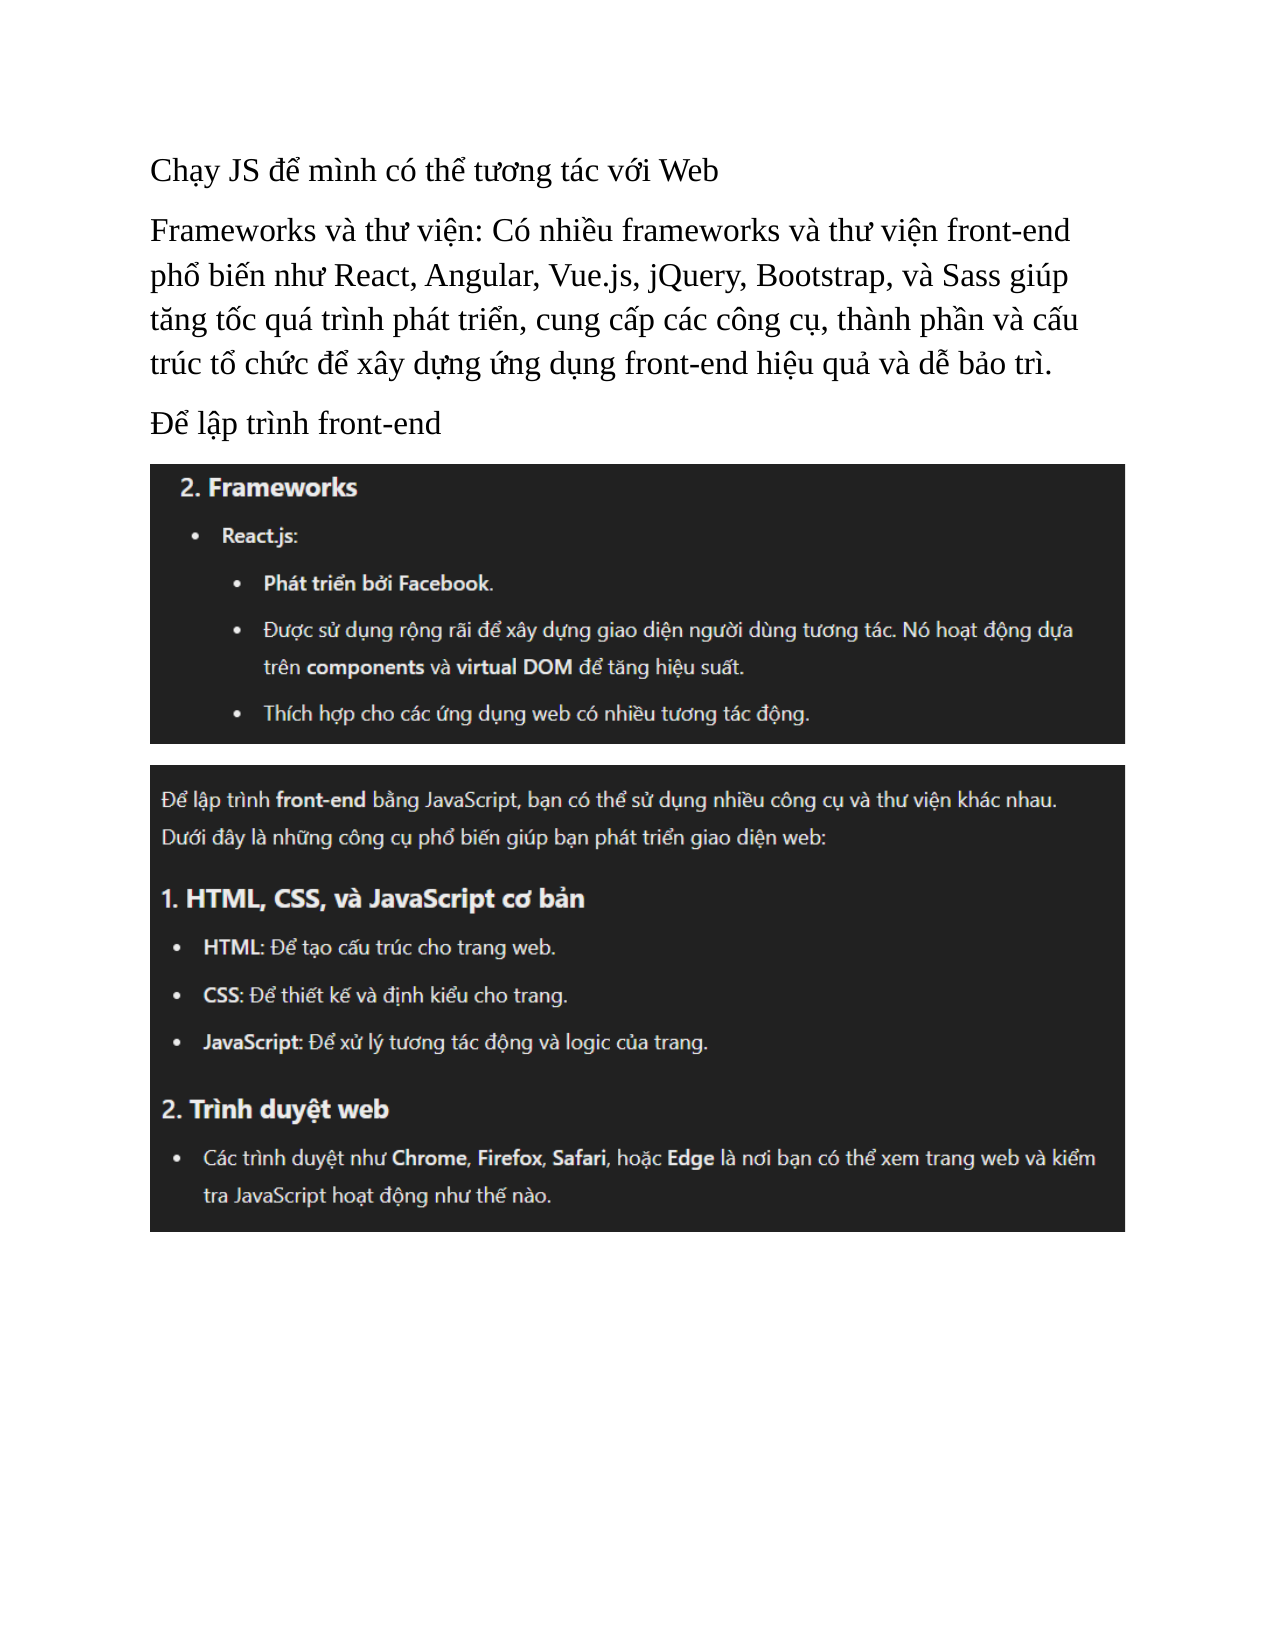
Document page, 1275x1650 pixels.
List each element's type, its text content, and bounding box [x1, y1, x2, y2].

picture [150, 464, 1125, 744]
text Chạy JS để mình có thể tương tác với Web [150, 150, 1125, 188]
text Để lập trình front-end [150, 404, 1125, 442]
picture [150, 765, 1125, 1232]
text Frameworks và thư viện: Có nhiều frameworks và thư viện front-end phổ biến như React, Angular, Vue.js, jQuery, Bootstrap, và Sass giúp tăng tốc quá trình phát triển, cung cấp các công cụ, thành phần và cấu trúc tổ chức để xây dựng ứng dụng front-end hiệu quả và dễ bảo trì. [150, 211, 1125, 381]
